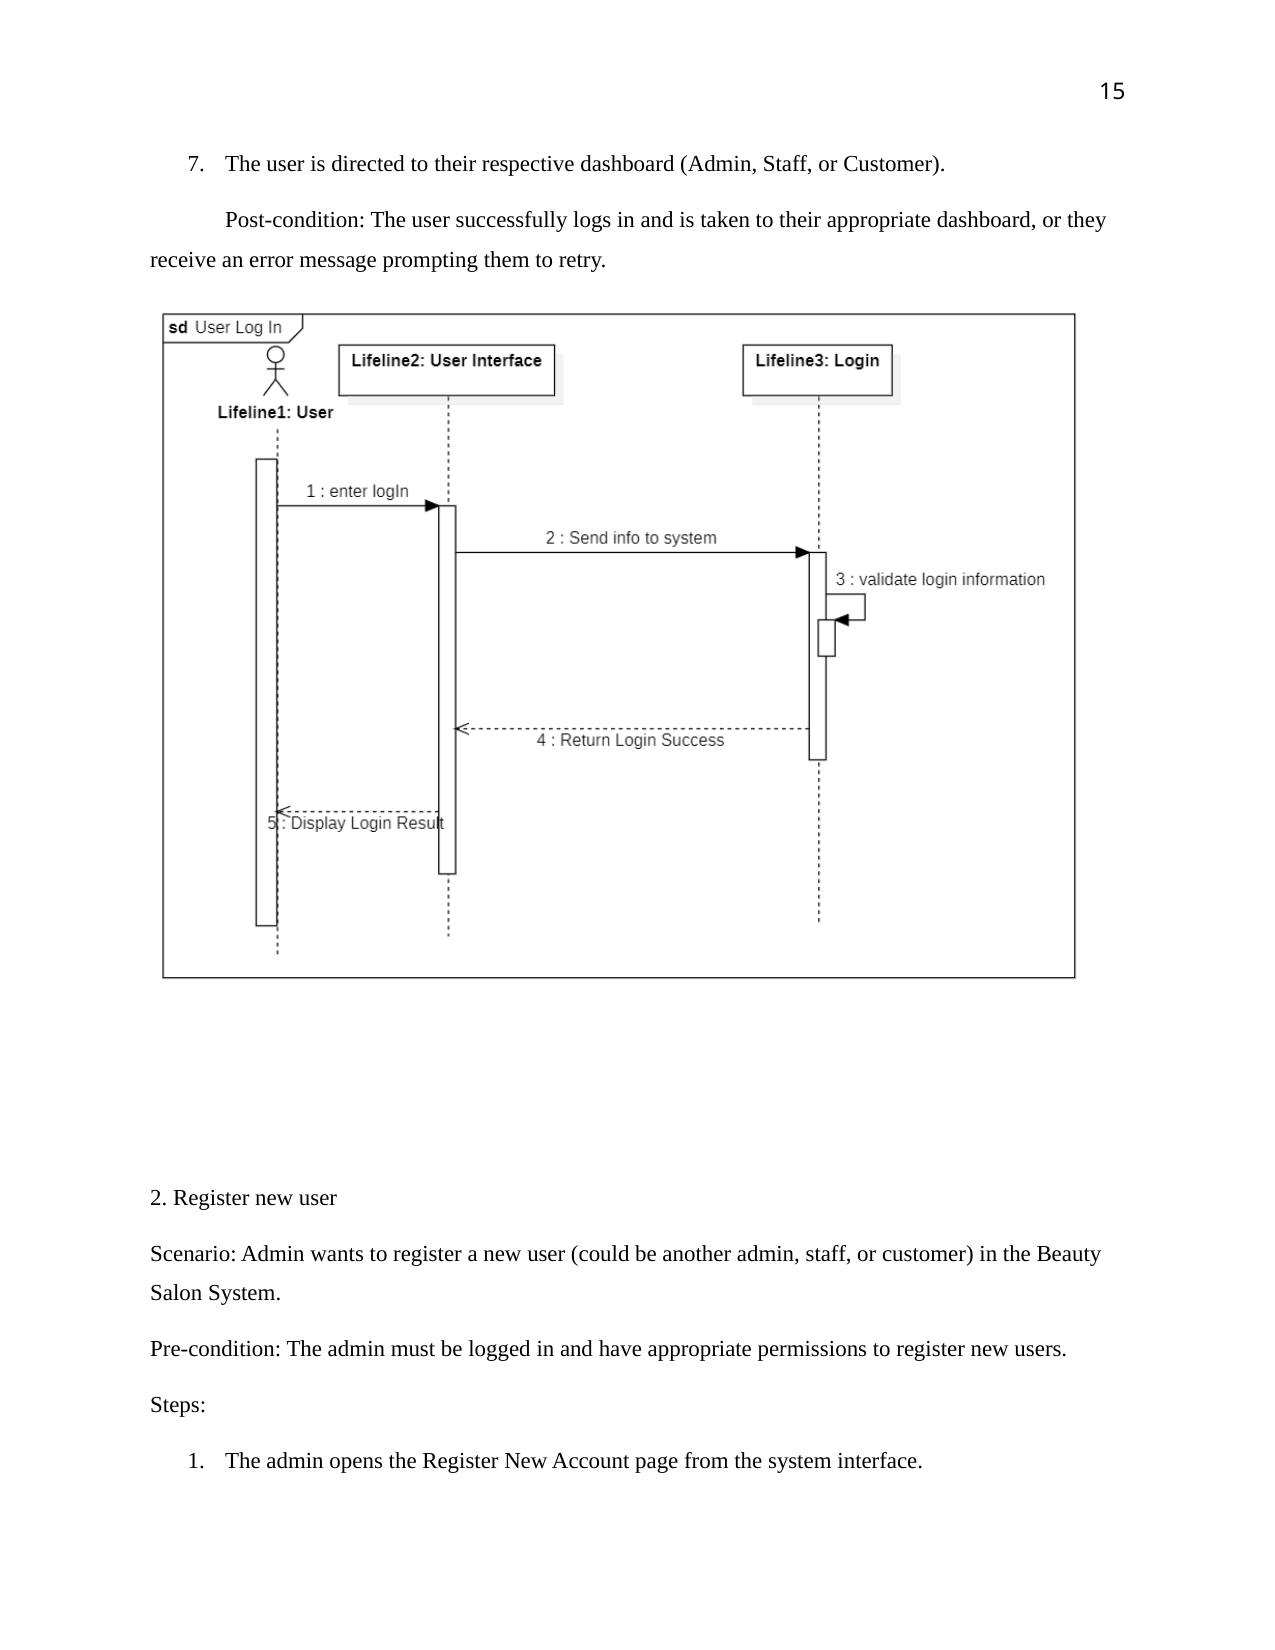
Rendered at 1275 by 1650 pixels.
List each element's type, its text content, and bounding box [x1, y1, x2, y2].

picture [150, 301, 1125, 1029]
list The admin opens the Register New Account page from the system interface. [187, 1448, 1125, 1474]
list The user is directed to their respective dashboard (Admin, Staff, or Customer). [187, 150, 1125, 176]
text Scenario: Admin wants to register a new user (could be another admin, staff, or customer) in the Beauty Salon System. [150, 1240, 1125, 1306]
text 2. Register new user [150, 1183, 1125, 1210]
text Steps: [150, 1391, 1125, 1418]
text Post-condition: The user successfully logs in and is taken to their appropriate dashboard, or they receive an error message prompting them to retry. [150, 206, 1125, 272]
text Pre-condition: The admin must be logged in and have appropriate permissions to register new users. [150, 1335, 1125, 1362]
